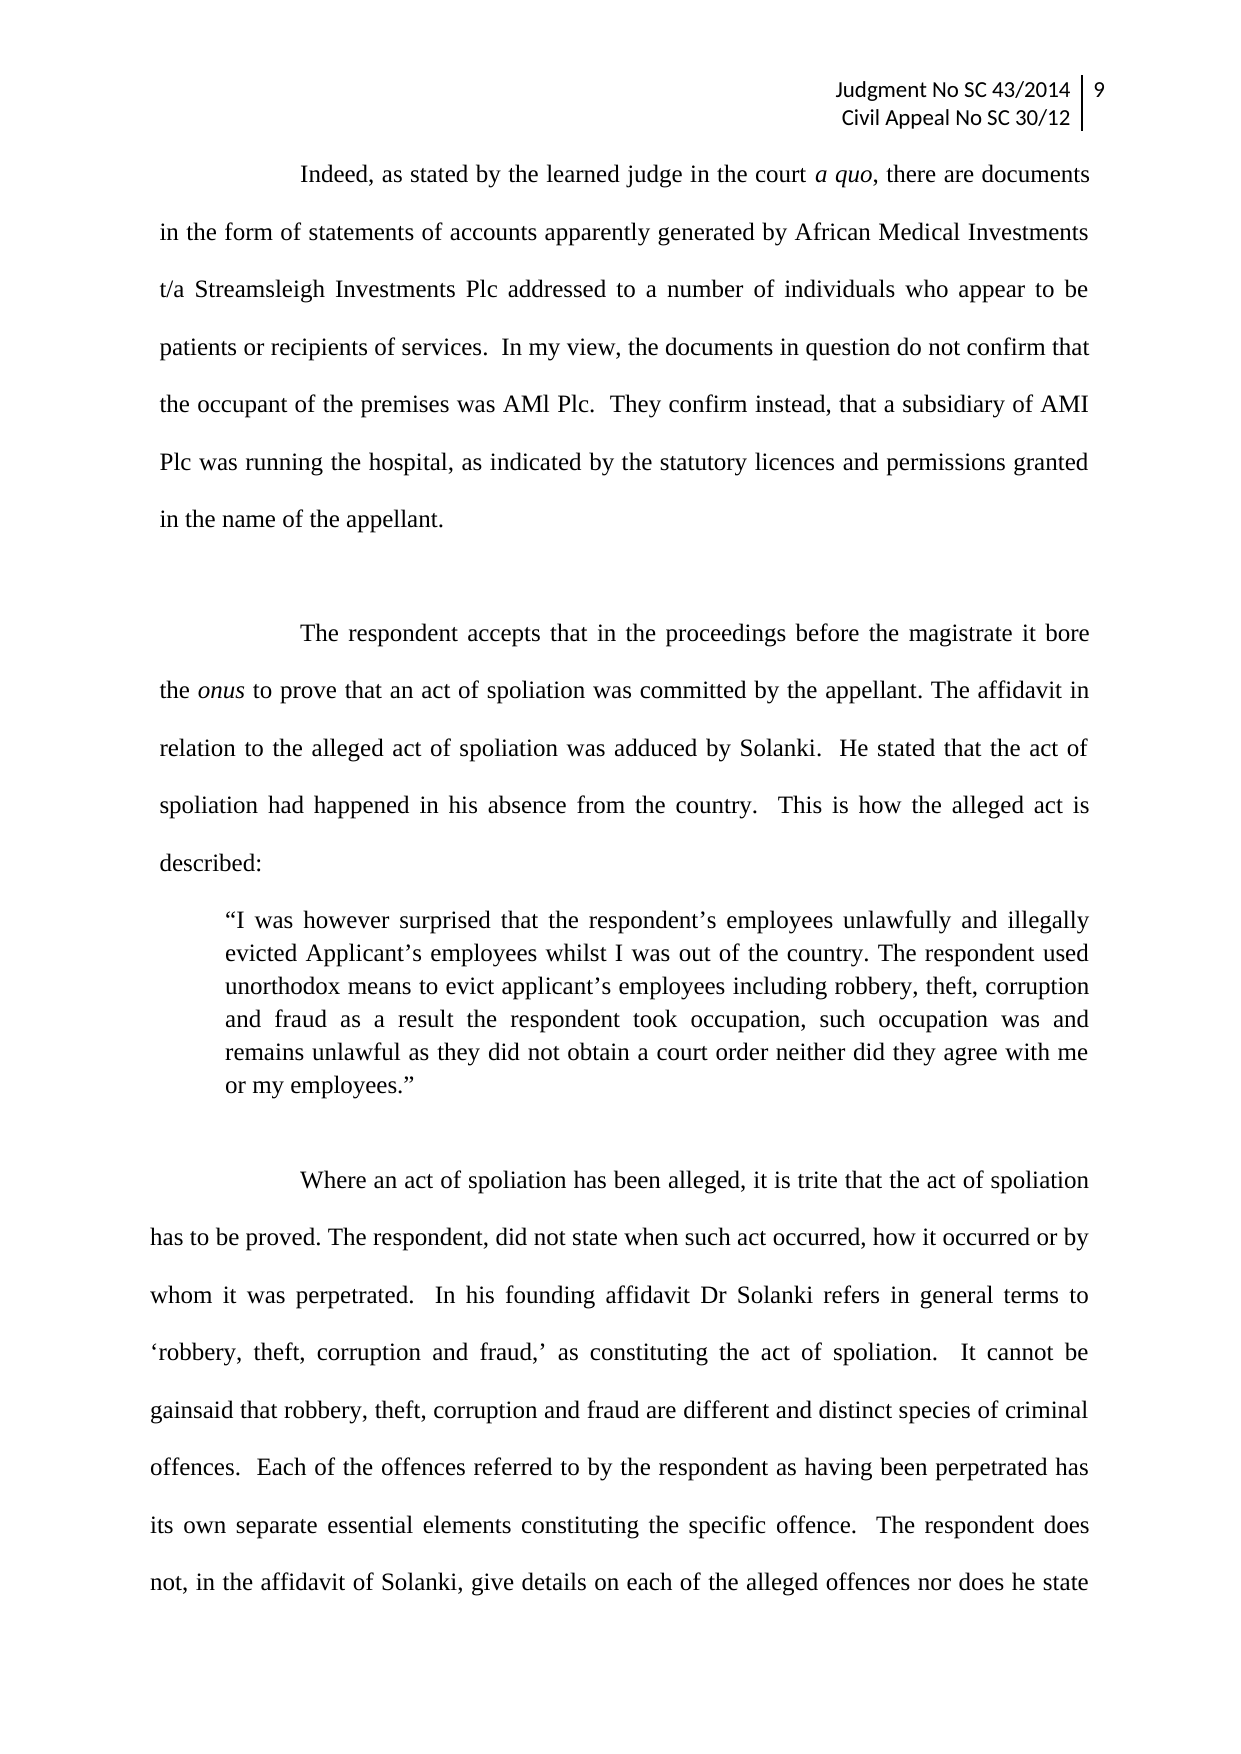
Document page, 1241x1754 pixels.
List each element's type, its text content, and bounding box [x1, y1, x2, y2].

text Indeed, as stated by the learned judge in the court a quo, there are documents in the form of statements of accounts apparently generated by African Medical Investments t/a Streamsleigh Investments Plc addressed to a number of individuals who appear to be patients or recipients of services. In my view, the documents in question do not confirm that the occupant of the premises was AMl Plc. They confirm instead, that a subsidiary of AMI Plc was running the hospital, as indicated by the statutory licences and permissions granted in the name of the appellant. [159, 159, 1090, 533]
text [150, 1165, 1090, 1596]
text “I was however surprised that the respondent’s employees unlawfully and illegally evicted Applicant’s employees whilst I was out of the country. The respondent used unorthodox means to evict applicant’s employees including robbery, theft, corruption and fraud as a result the respondent took occupation, such occupation was and remains unlawful as they did not obtain a court order neither did they agree with me or my employees.” [225, 905, 1090, 1099]
text The respondent accepts that in the proceedings before the magistrate it bore the onus to prove that an act of spoliation was committed by the appellant. The affidavit in relation to the alleged act of spoliation was adduced by Solanki. He stated that the act of spoliation had happened in his absence from the country. This is how the alleged act is described: [159, 618, 1090, 876]
